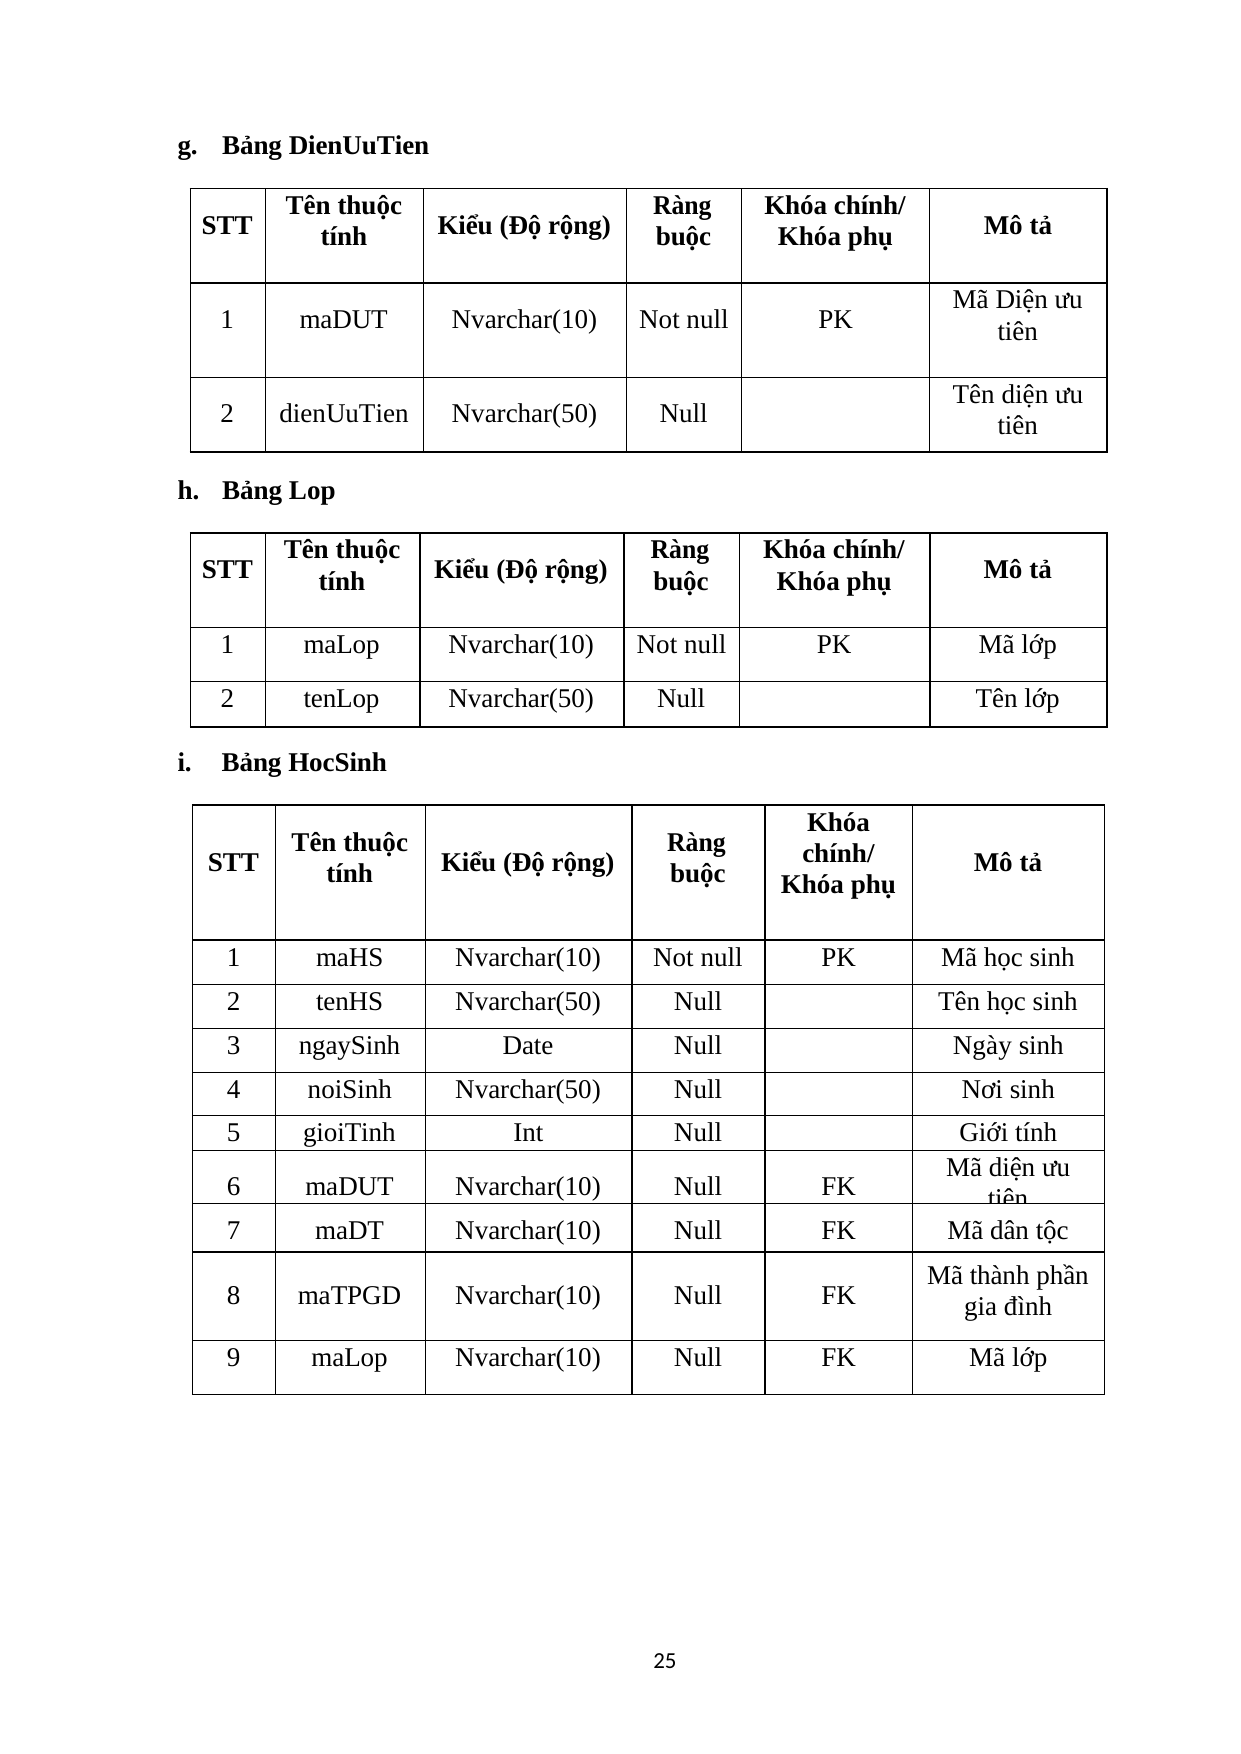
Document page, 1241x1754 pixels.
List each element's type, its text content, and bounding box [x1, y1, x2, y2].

table_cell Tên lớp [931, 682, 1106, 726]
table_cell noiSinh [276, 1073, 425, 1115]
table_cell maDUT [266, 284, 423, 377]
table_header Ràng buộc [625, 534, 739, 627]
table_cell 9 [193, 1341, 275, 1394]
table_cell Not null [625, 628, 739, 681]
table_cell Mã thành phần gia đình [913, 1253, 1104, 1340]
table_cell 1 [193, 941, 275, 984]
table_cell maLop [276, 1341, 425, 1394]
table_header Kiểu (Độ rộng) [421, 534, 623, 627]
table_cell Int [426, 1116, 631, 1149]
table_header STT [191, 189, 265, 282]
table_cell [766, 1116, 912, 1149]
table_cell maDUT [276, 1151, 425, 1203]
table_cell Mã dân tộc [913, 1204, 1104, 1251]
table_cell Mã lớp [931, 628, 1106, 681]
table_cell PK [742, 284, 929, 377]
table_header Mô tả [930, 189, 1106, 282]
table_cell Giới tính [913, 1116, 1104, 1149]
table_cell Mã diện ưu tiên [913, 1151, 1104, 1203]
table_cell Null [625, 682, 739, 726]
table_cell maLop [266, 628, 419, 681]
table_header Ràng buộc [627, 189, 741, 282]
table_cell [766, 985, 912, 1027]
table_header Khóa chính/ Khóa phụ [742, 189, 929, 282]
table_cell PK [766, 941, 912, 984]
list Bảng HocSinh [177, 746, 1119, 777]
table_cell [742, 378, 929, 451]
table_cell Not null [627, 284, 741, 377]
table_cell Mã lớp [913, 1341, 1104, 1394]
table_cell Tên diện ưu tiên [930, 378, 1106, 451]
table_cell Tên học sinh [913, 985, 1104, 1027]
table_cell Null [633, 1204, 764, 1251]
table_cell Nơi sinh [913, 1073, 1104, 1115]
table_cell Mã Diện ưu tiên [930, 284, 1106, 377]
table_cell 4 [193, 1073, 275, 1115]
table_cell Not null [633, 941, 764, 984]
table_cell PK [740, 628, 929, 681]
table_cell 1 [191, 284, 265, 377]
table_cell FK [766, 1341, 912, 1394]
table_cell 8 [193, 1253, 275, 1340]
table_cell 1 [191, 628, 265, 681]
table_header Tên thuộc tính [266, 189, 423, 282]
table_header Tên thuộc tính [276, 806, 425, 939]
table_header STT [191, 534, 265, 627]
table_cell Nvarchar(50) [424, 378, 626, 451]
table_cell Null [633, 985, 764, 1027]
table_cell tenLop [266, 682, 419, 726]
table_cell Nvarchar(10) [426, 1341, 631, 1394]
table_cell ngaySinh [276, 1029, 425, 1072]
table_cell Nvarchar(50) [426, 1073, 631, 1115]
table_header Tên thuộc tính [266, 534, 419, 627]
table_header Mô tả [913, 806, 1104, 939]
table_cell Null [633, 1341, 764, 1394]
table_cell Null [627, 378, 741, 451]
table_cell Nvarchar(10) [426, 941, 631, 984]
table_cell Null [633, 1151, 764, 1203]
table_cell Ngày sinh [913, 1029, 1104, 1072]
table_cell 5 [193, 1116, 275, 1149]
table_cell FK [766, 1151, 912, 1203]
table_cell Nvarchar(50) [426, 985, 631, 1027]
table_header Khóa chính/ Khóa phụ [740, 534, 929, 627]
table_cell 3 [193, 1029, 275, 1072]
table_cell maDT [276, 1204, 425, 1251]
table_cell Mã học sinh [913, 941, 1104, 984]
table_cell 2 [191, 378, 265, 451]
table_cell 2 [191, 682, 265, 726]
table_cell dienUuTien [266, 378, 423, 451]
table_cell 7 [193, 1204, 275, 1251]
table_header Kiểu (Độ rộng) [426, 806, 631, 939]
table_cell Null [633, 1253, 764, 1340]
table_header Kiểu (Độ rộng) [424, 189, 626, 282]
table_cell Null [633, 1116, 764, 1149]
table_cell tenHS [276, 985, 425, 1027]
table_cell [766, 1073, 912, 1115]
table_cell 2 [193, 985, 275, 1027]
table_header Khóa chính/ Khóa phụ [766, 806, 912, 939]
table_cell maHS [276, 941, 425, 984]
table_cell FK [766, 1204, 912, 1251]
table_cell Null [633, 1073, 764, 1115]
table_cell FK [766, 1253, 912, 1340]
table_cell [740, 682, 929, 726]
table_cell maTPGD [276, 1253, 425, 1340]
table_cell Nvarchar(10) [426, 1253, 631, 1340]
table_cell Null [633, 1029, 764, 1072]
table_cell gioiTinh [276, 1116, 425, 1149]
table_header Ràng buộc [633, 806, 764, 939]
table_header STT [193, 806, 275, 939]
table_cell 6 [193, 1151, 275, 1203]
table_cell Nvarchar(10) [426, 1204, 631, 1251]
table_cell Nvarchar(10) [421, 628, 623, 681]
table_cell Nvarchar(10) [426, 1151, 631, 1203]
list Bảng Lop [177, 474, 1119, 505]
table_cell [766, 1029, 912, 1072]
table_cell Date [426, 1029, 631, 1072]
table_cell Nvarchar(10) [424, 284, 626, 377]
list Bảng DienUuTien [177, 129, 1119, 160]
table_cell Nvarchar(50) [421, 682, 623, 726]
table_header Mô tả [931, 534, 1106, 627]
